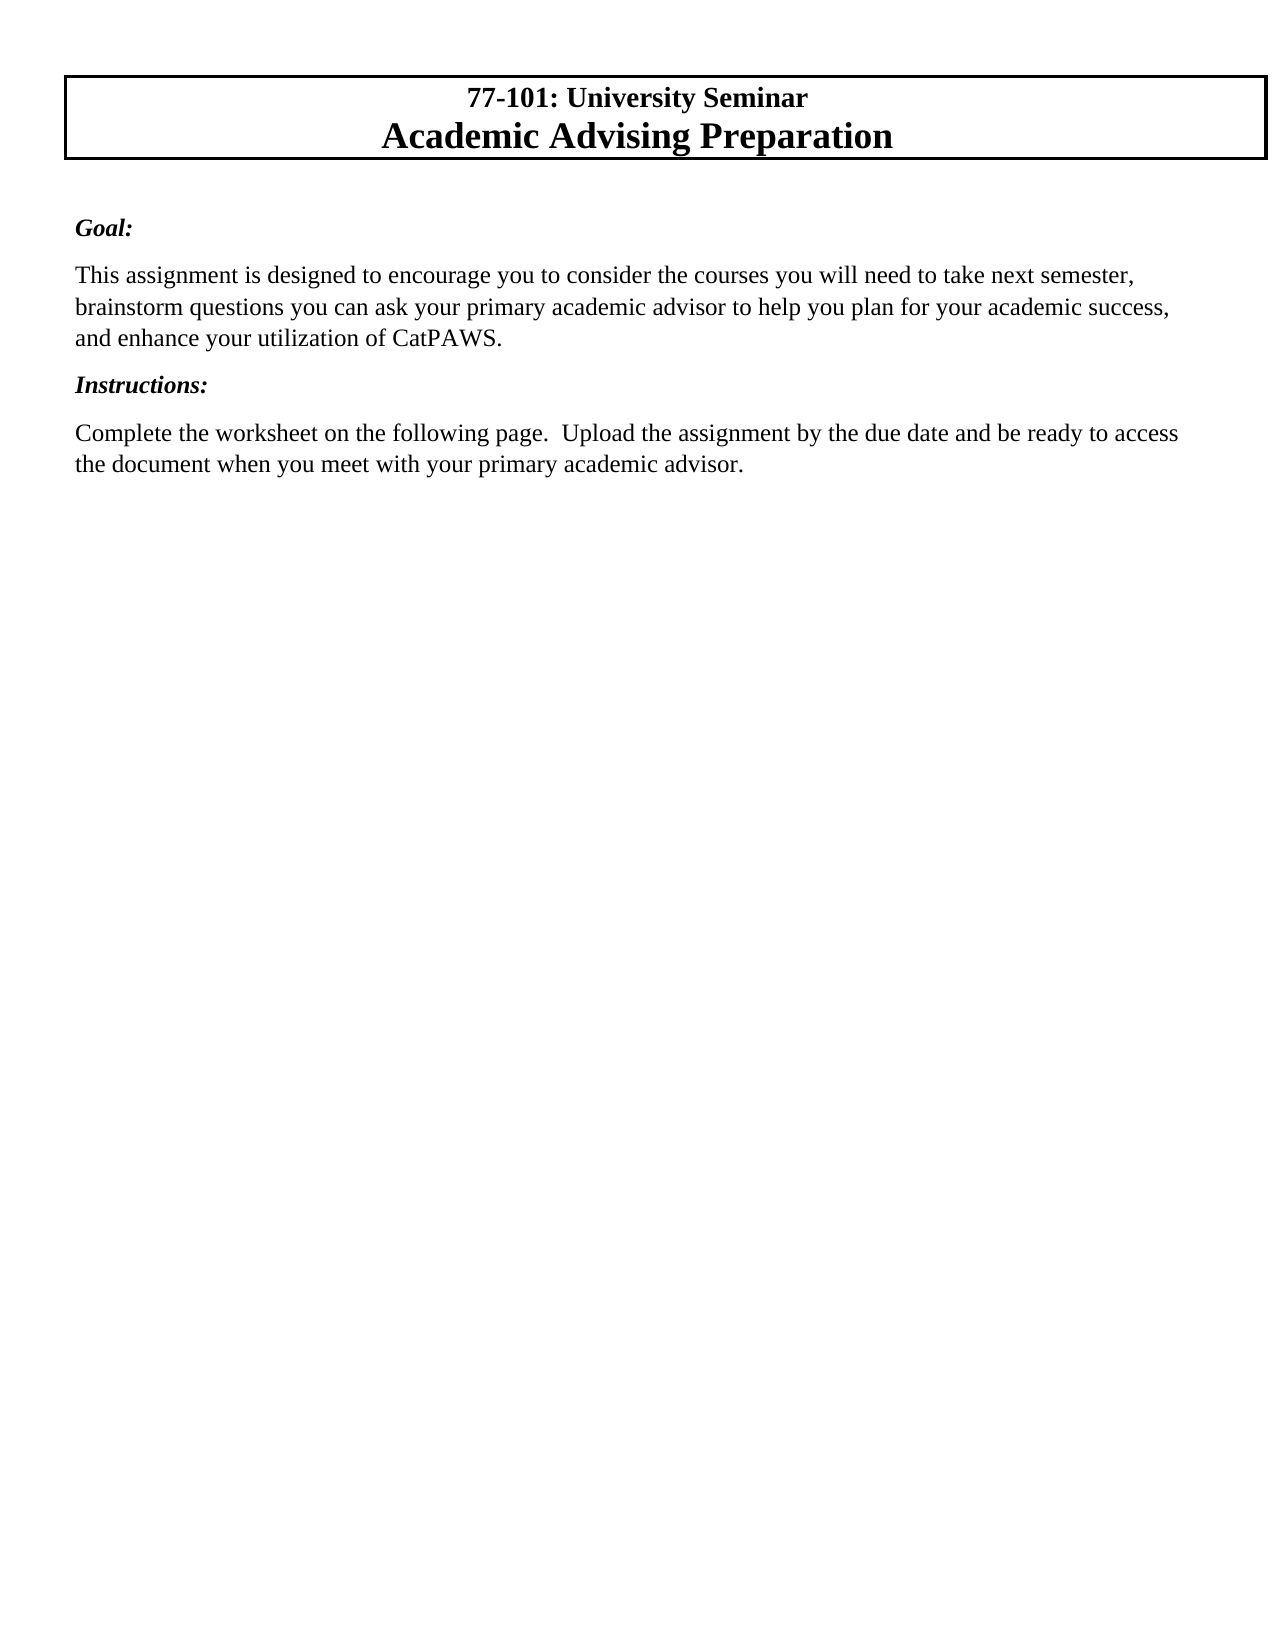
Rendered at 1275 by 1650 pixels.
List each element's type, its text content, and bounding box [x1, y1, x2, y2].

text This assignment is designed to encourage you to consider the courses you will need to take next semester, brainstorm questions you can ask your primary academic advisor to help you plan for your academic success, and enhance your utilization of CatPAWS. [75, 261, 1200, 351]
text Instructions: [75, 370, 1200, 399]
text 77-101: University Seminar [67, 78, 1264, 108]
text Goal: [75, 213, 1200, 242]
text Complete the worksheet on the following page. Upload the assignment by the due date and be ready to access the document when you meet with your primary academic advisor. [75, 418, 1200, 478]
text Academic Advising Preparation [67, 108, 1264, 157]
